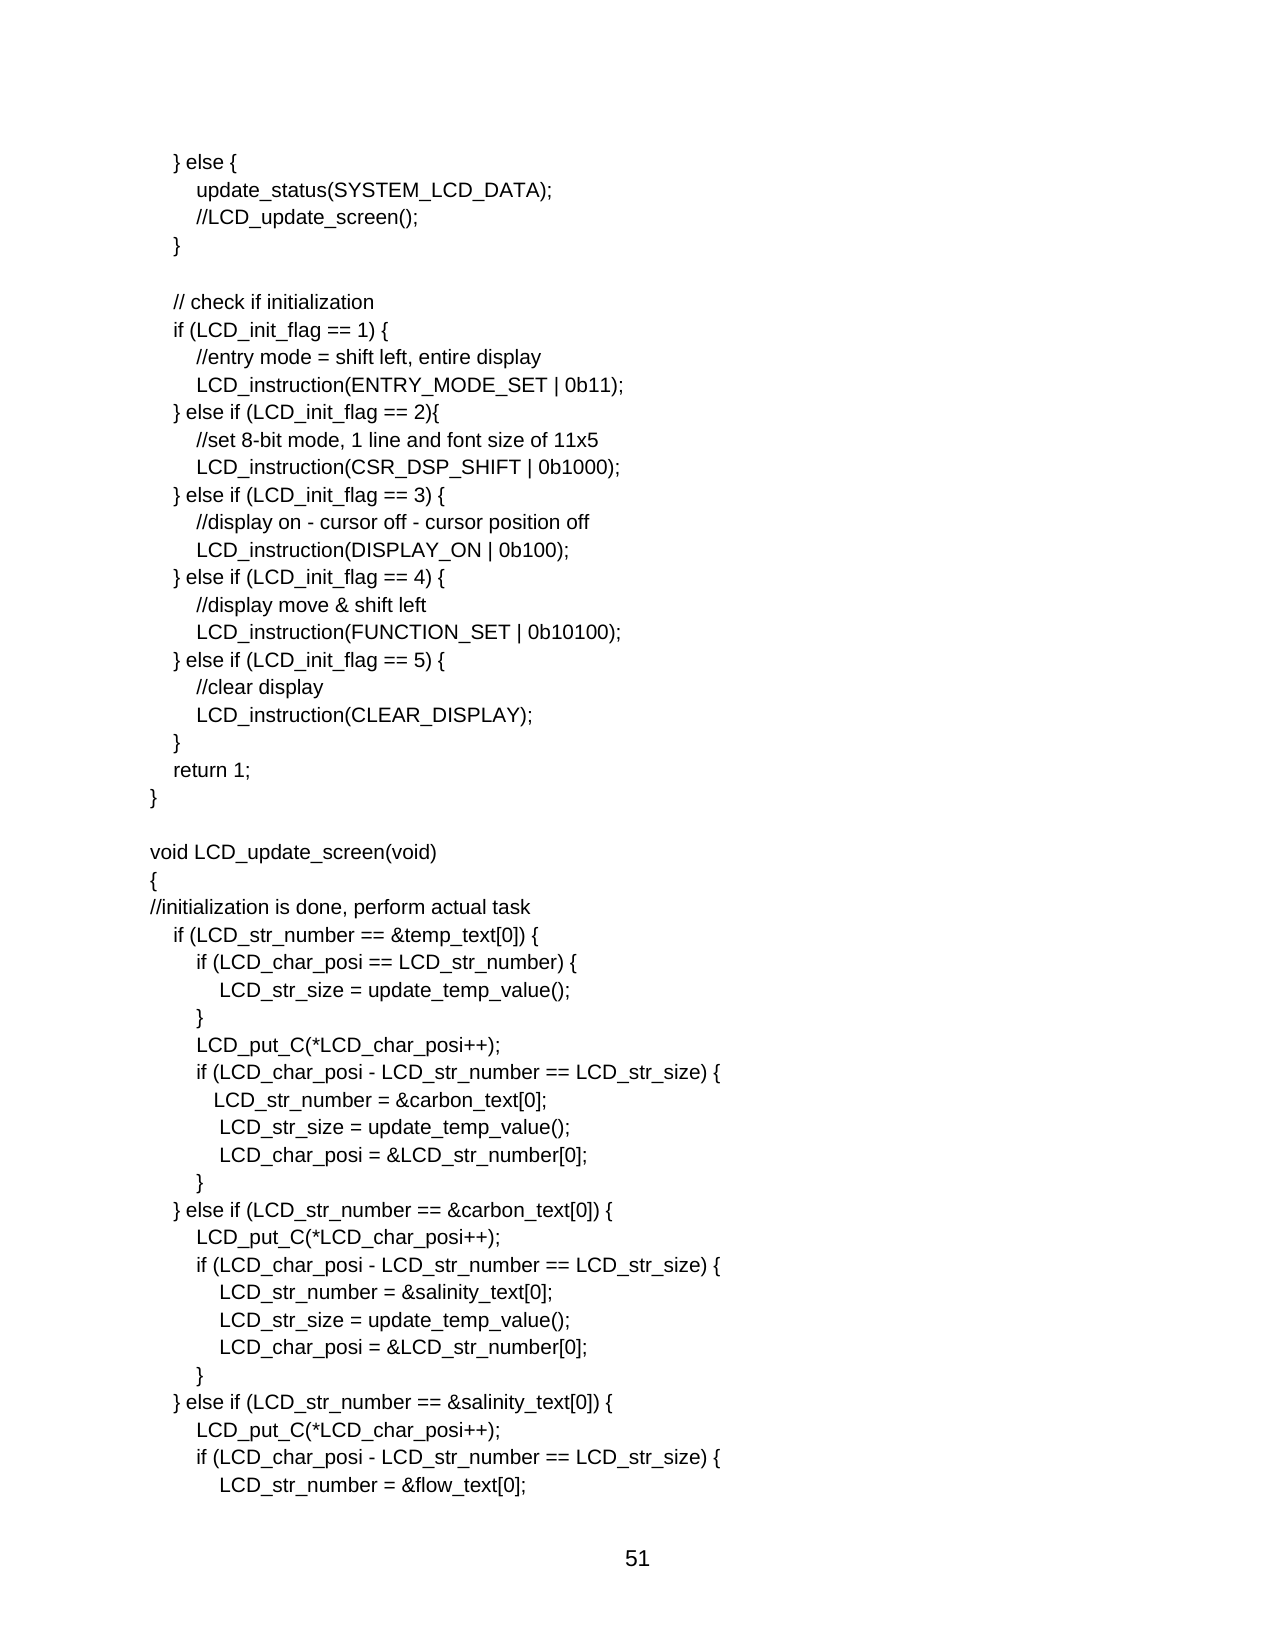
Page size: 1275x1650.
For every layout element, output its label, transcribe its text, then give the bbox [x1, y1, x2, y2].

text } [150, 1170, 1125, 1194]
text } [150, 730, 1125, 754]
text } [150, 785, 1125, 809]
text if (LCD_char_posi - LCD_str_number == LCD_str_size) { [150, 1060, 1125, 1084]
text } [150, 1005, 1125, 1029]
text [150, 1445, 1125, 1469]
text if (LCD_init_flag == 1) { [150, 318, 1125, 342]
text LCD_char_posi = &LCD_str_number[0]; [150, 1335, 1125, 1359]
text //entry mode = shift left, entire display [150, 345, 1125, 369]
text LCD_instruction(CLEAR_DISPLAY); [150, 703, 1125, 727]
text } else { [150, 150, 1125, 174]
text update_status(SYSTEM_LCD_DATA); [150, 177, 1125, 201]
text LCD_put_C(*LCD_char_posi++); [150, 1033, 1125, 1057]
text } [150, 232, 1125, 256]
text LCD_instruction(CSR_DSP_SHIFT | 0b1000); [150, 455, 1125, 479]
text } else if (LCD_str_number == &carbon_text[0]) { [150, 1198, 1125, 1222]
text if (LCD_char_posi - LCD_str_number == LCD_str_size) { [150, 1253, 1125, 1277]
text if (LCD_char_posi == LCD_str_number) { [150, 950, 1125, 974]
text } else if (LCD_init_flag == 5) { [150, 648, 1125, 672]
text { [150, 868, 1125, 892]
text LCD_instruction(FUNCTION_SET | 0b10100); [150, 620, 1125, 644]
text LCD_str_size = update_temp_value(); [150, 1115, 1125, 1139]
text LCD_instruction(ENTRY_MODE_SET | 0b11); [150, 373, 1125, 397]
text //clear display [150, 675, 1125, 699]
text } [150, 1363, 1125, 1387]
text void LCD_update_screen(void) [150, 840, 1125, 864]
text //set 8-bit mode, 1 line and font size of 11x5 [150, 428, 1125, 452]
text LCD_str_size = update_temp_value(); [150, 978, 1125, 1002]
text } else if (LCD_init_flag == 3) { [150, 483, 1125, 507]
text } else if (LCD_init_flag == 2){ [150, 400, 1125, 424]
text //initialization is done, perform actual task [150, 895, 1125, 919]
text LCD_str_number = &carbon_text[0]; [150, 1088, 1125, 1112]
text } else if (LCD_init_flag == 4) { [150, 565, 1125, 589]
text LCD_str_number = &salinity_text[0]; [150, 1280, 1125, 1304]
text // check if initialization [150, 290, 1125, 314]
text //display on - cursor off - cursor position off [150, 510, 1125, 534]
text LCD_str_size = update_temp_value(); [150, 1308, 1125, 1332]
text if (LCD_str_number == &temp_text[0]) { [150, 923, 1125, 947]
text LCD_char_posi = &LCD_str_number[0]; [150, 1143, 1125, 1167]
text LCD_put_C(*LCD_char_posi++); [150, 1225, 1125, 1249]
text LCD_put_C(*LCD_char_posi++); [150, 1418, 1125, 1442]
text LCD_instruction(DISPLAY_ON | 0b100); [150, 538, 1125, 562]
text //LCD_update_screen(); [150, 205, 1125, 229]
text LCD_str_number = &flow_text[0]; [150, 1473, 1125, 1497]
text } else if (LCD_str_number == &salinity_text[0]) { [150, 1390, 1125, 1414]
text //display move & shift left [150, 593, 1125, 617]
text return 1; [150, 758, 1125, 782]
